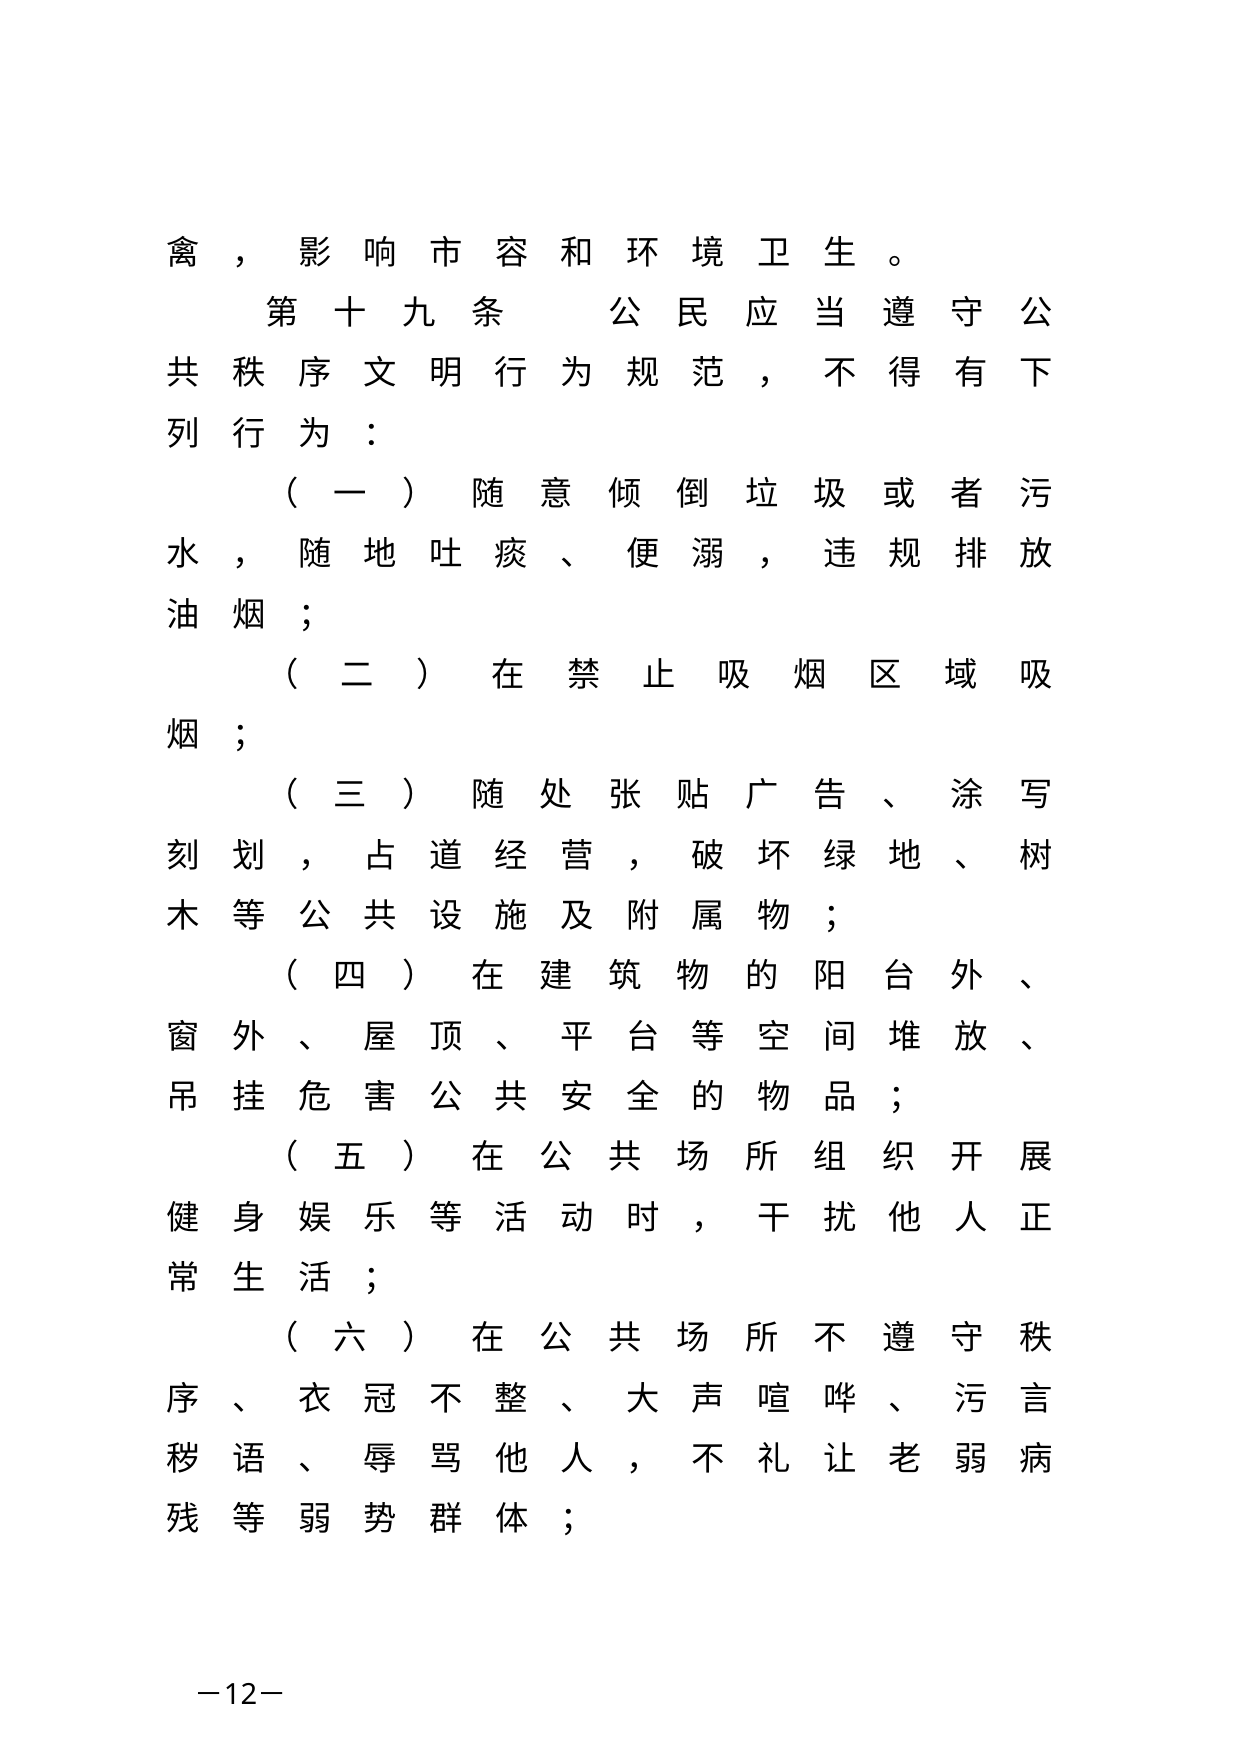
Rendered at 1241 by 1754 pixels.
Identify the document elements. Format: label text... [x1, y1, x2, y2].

text （六）在公共场所不遵守秩序、衣冠不整、大声喧哗、污言秽语、辱骂他人，不礼让老弱病残等弱势群体； [167, 1305, 1085, 1546]
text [167, 219, 1085, 280]
text （四）在建筑物的阳台外、窗外、屋顶、平台等空间堆放、吊挂危害公共安全的物品； [167, 943, 1085, 1124]
text （五）在公共场所组织开展健身娱乐等活动时，干扰他人正常生活； [167, 1124, 1085, 1305]
text （一）随意倾倒垃圾或者污水，随地吐痰、便溺，违规排放油烟； [167, 461, 1085, 642]
text （三）随处张贴广告、涂写刻划，占道经营，破坏绿地、树木等公共设施及附属物； [167, 762, 1085, 943]
text 第十九条 公民应当遵守公共秩序文明行为规范，不得有下列行为： [167, 280, 1085, 461]
text （二）在禁止吸烟区域吸烟； [167, 642, 1085, 762]
